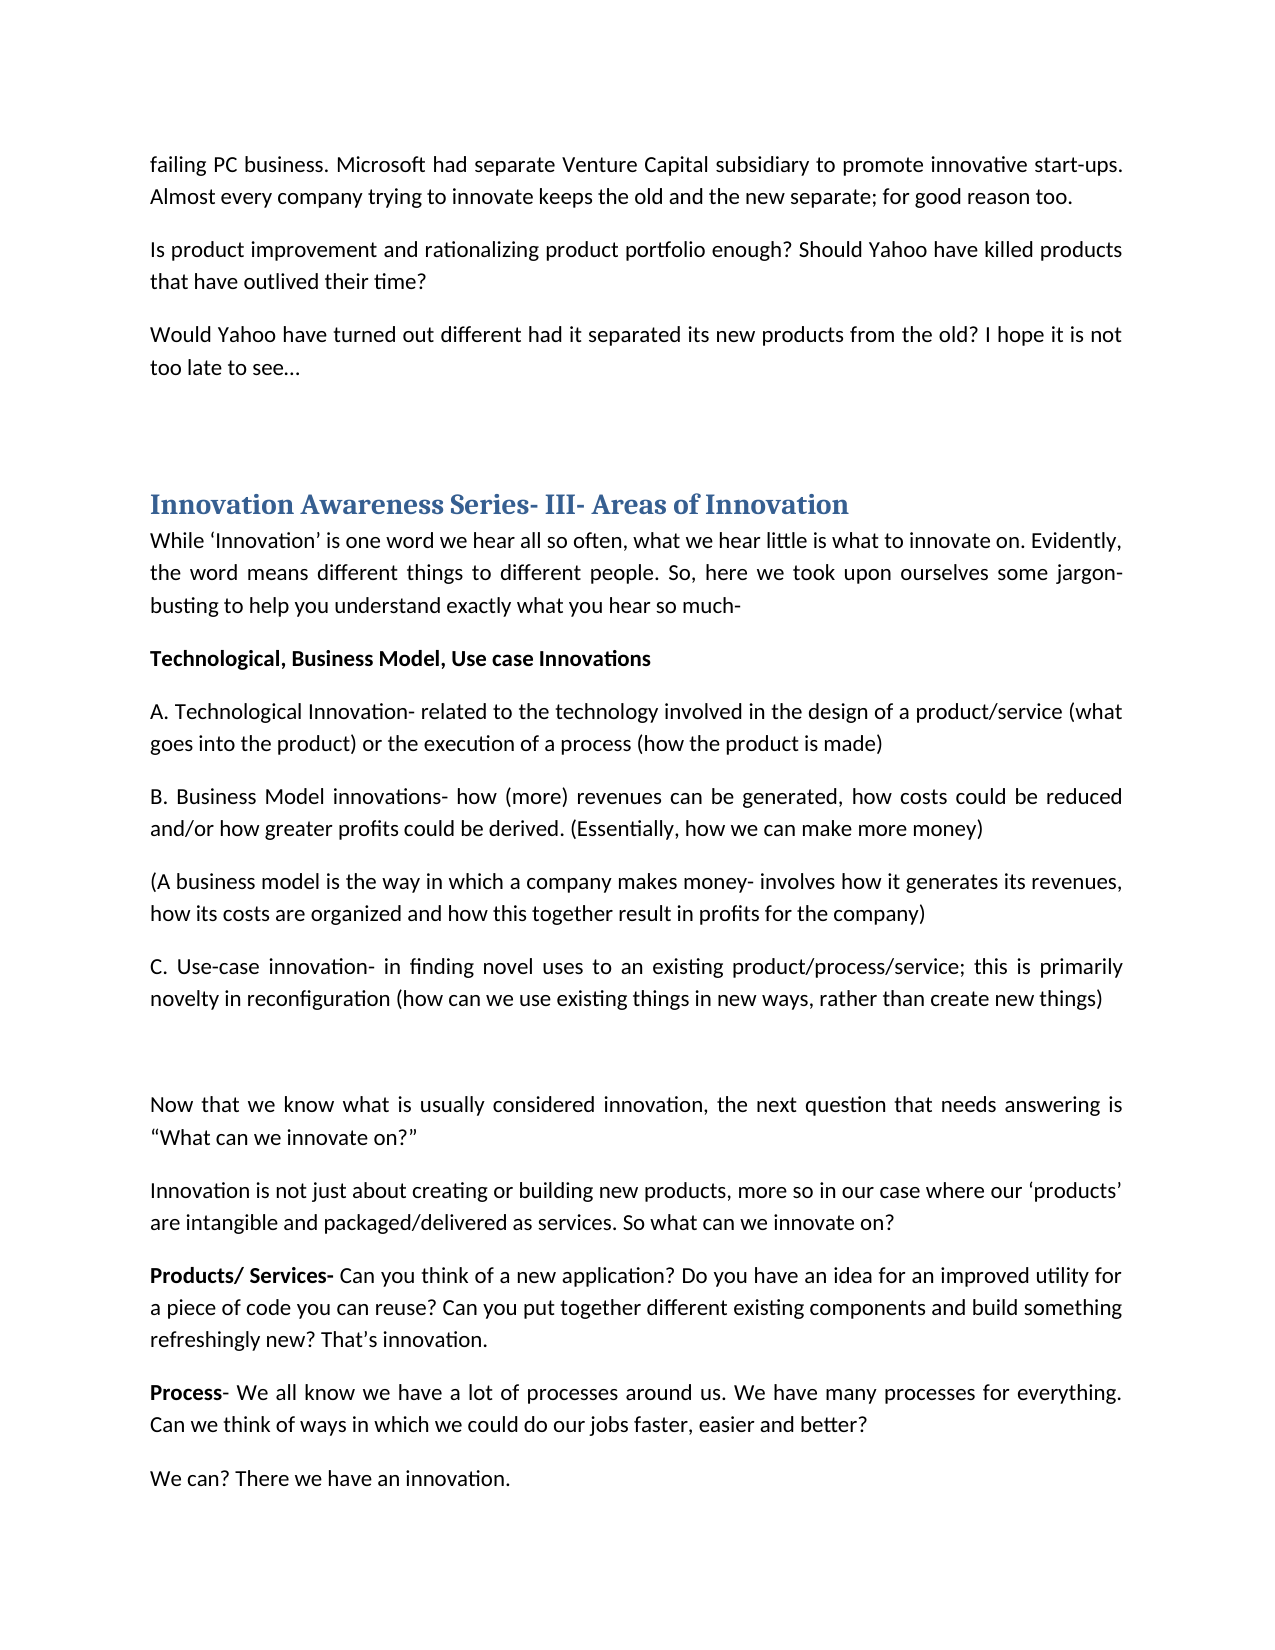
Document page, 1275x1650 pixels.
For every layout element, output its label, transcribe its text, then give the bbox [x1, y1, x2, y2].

text Now that we know what is usually considered innovation, the next question that needs answering is “What can we innovate on?” [150, 1091, 1125, 1151]
text Process- We all know we have a lot of processes around us. We have many processes for everything. Can we think of ways in which we could do our jobs faster, easier and better? [150, 1378, 1125, 1439]
text C. Use-case innovation- in finding novel uses to an existing product/process/service; this is primarily novelty in reconfiguration (how can we use existing things in new ways, rather than create new things) [150, 952, 1125, 1013]
text While ‘Innovation’ is one word we hear all so often, what we hear little is what to innovate on. Evidently, the word means different things to different people. So, here we took upon ourselves some jargon-busting to help you understand exactly what you hear so much- [150, 526, 1125, 619]
text A. Technological Innovation- related to the technology involved in the design of a product/service (what goes into the product) or the execution of a process (how the product is made) [150, 697, 1125, 757]
text Would Yahoo have turned out different had it separated its new products from the old? I hope it is not too late to see… [150, 320, 1125, 381]
text Products/ Services- Can you think of a new application? Do you have an idea for an improved utility for a piece of code you can reuse? Can you put together different existing components and build something refreshingly new? That’s innovation. [150, 1261, 1125, 1353]
text Is product improvement and rationalizing product portfolio enough? Should Yahoo have killed products that have outlived their time? [150, 235, 1125, 295]
text Technological, Business Model, Use case Innovations [150, 644, 1125, 672]
subtitle Innovation Awareness Series- III- Areas of Innovation [150, 488, 1125, 521]
text B. Business Model innovations- how (more) revenues can be generated, how costs could be reduced and/or how greater profits could be derived. (Essentially, how we can make more money) [150, 782, 1125, 842]
text Innovation is not just about creating or building new products, more so in our case where our ‘products’ are intangible and packaged/delivered as services. So what can we innovate on? [150, 1176, 1125, 1236]
text We can? There we have an innovation. [150, 1464, 1125, 1492]
text (A business model is the way in which a company makes money- involves how it generates its revenues, how its costs are organized and how this together result in profits for the company) [150, 867, 1125, 927]
